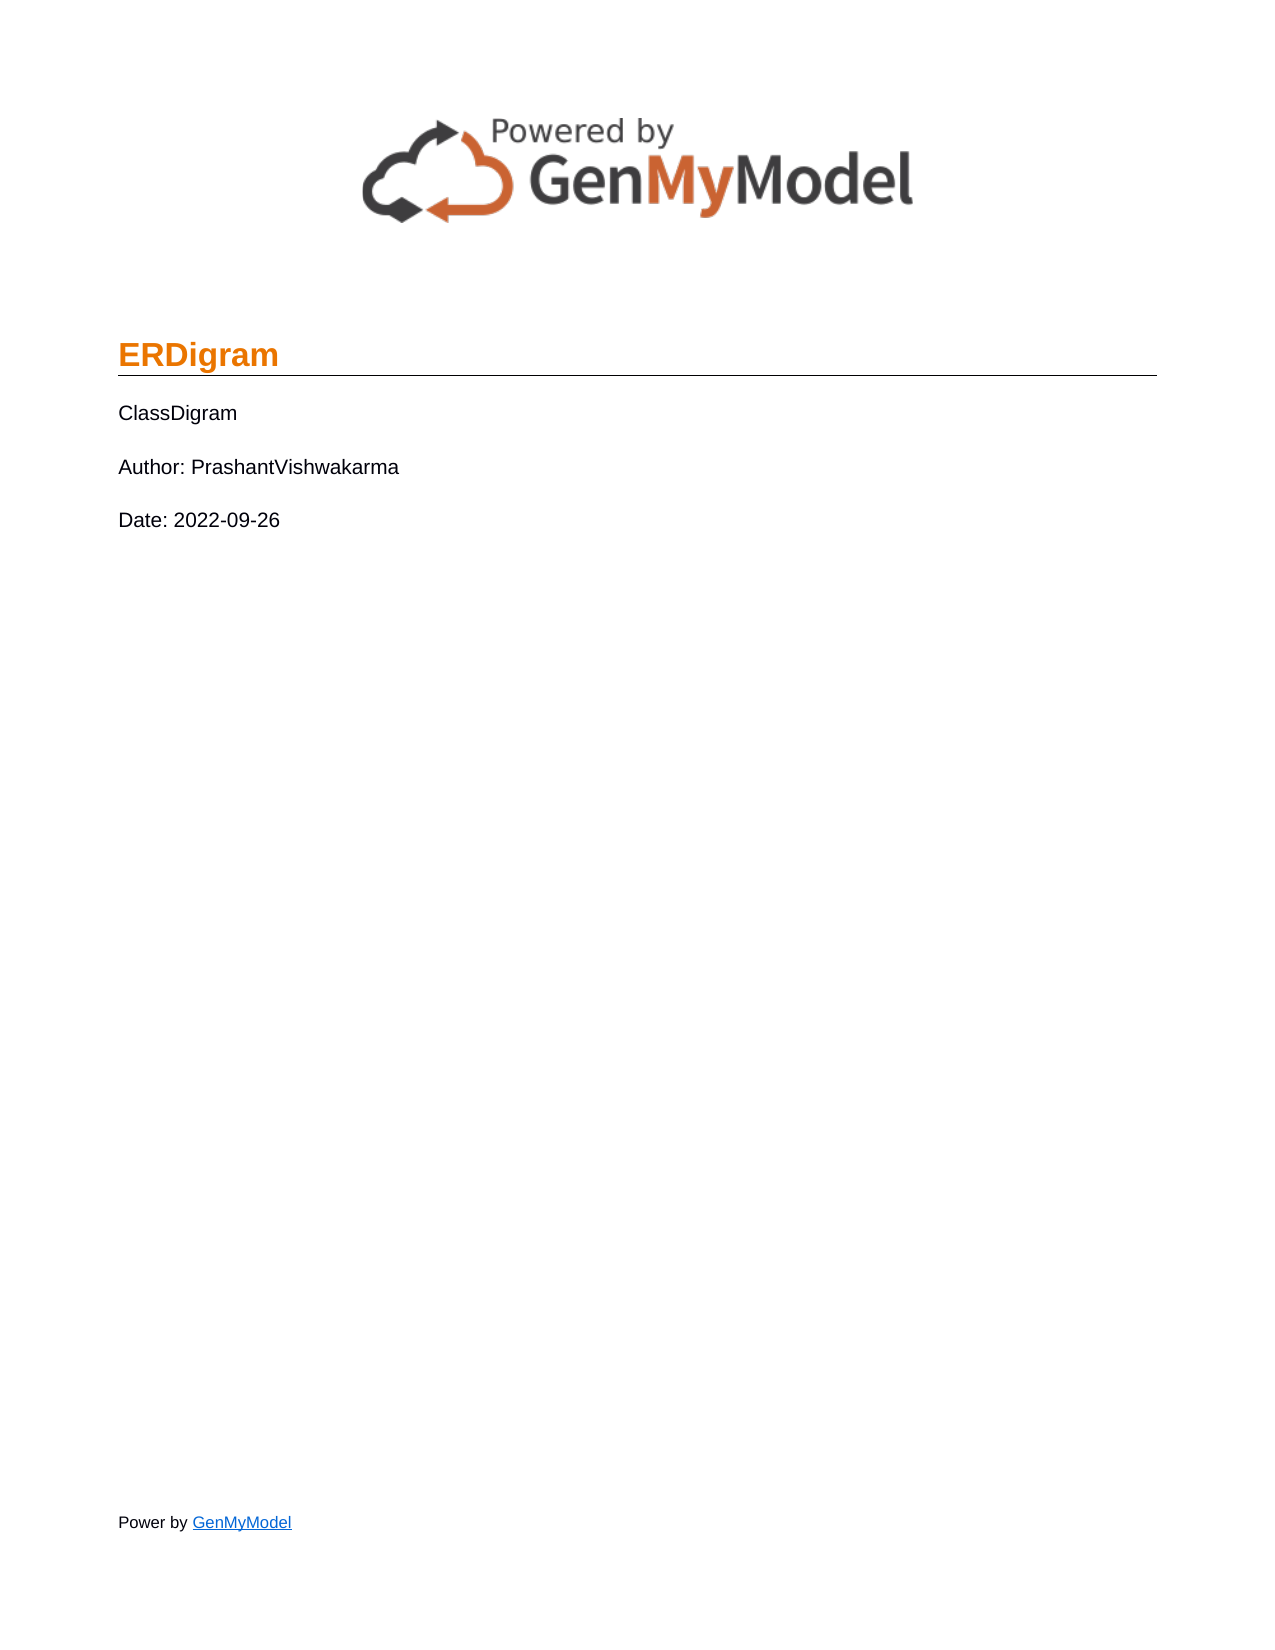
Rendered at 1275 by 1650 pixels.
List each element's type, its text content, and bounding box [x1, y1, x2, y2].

text Date: 2022-09-26 [118, 508, 1157, 532]
text Author: PrashantVishwakarma [118, 454, 1157, 478]
text ClassDigram [118, 401, 1157, 425]
subtitle ERDigram [118, 335, 1157, 375]
picture [362, 118, 913, 223]
